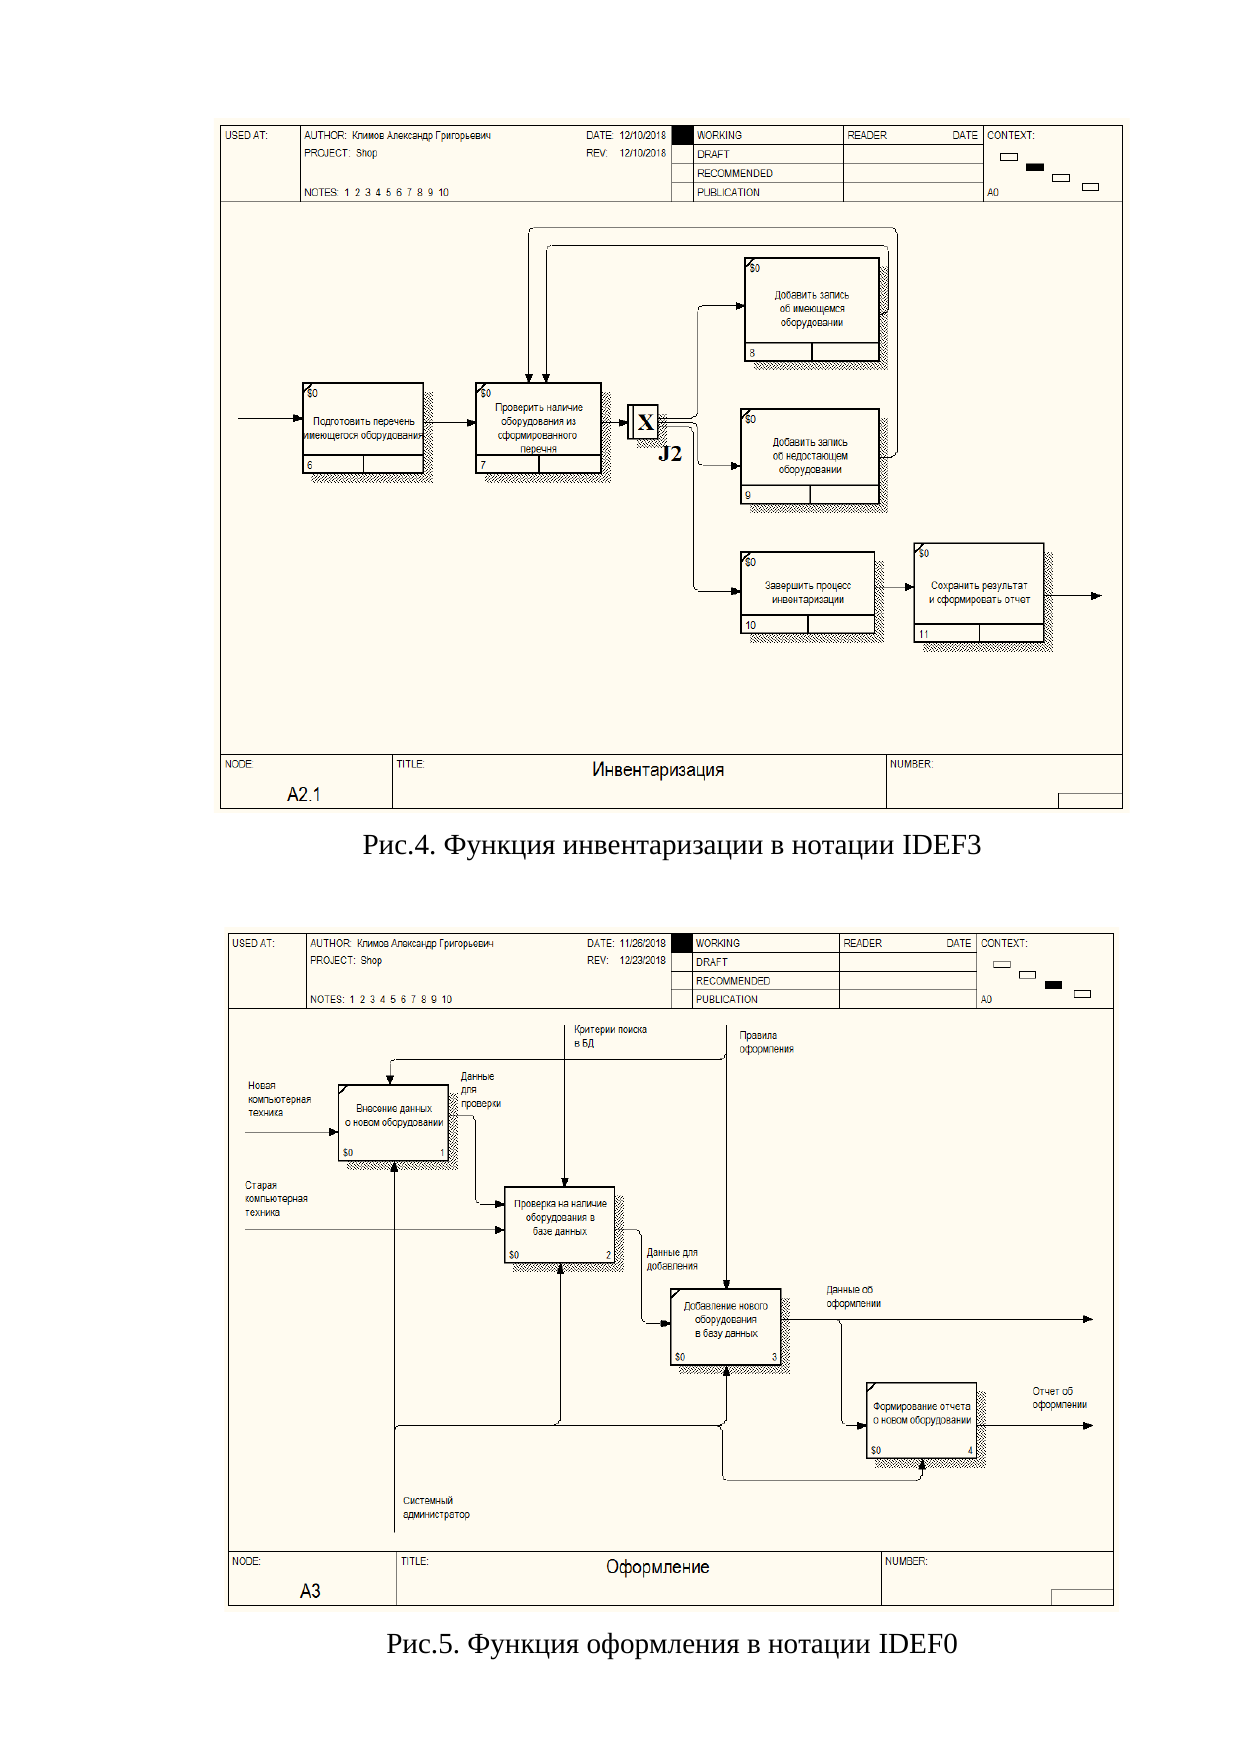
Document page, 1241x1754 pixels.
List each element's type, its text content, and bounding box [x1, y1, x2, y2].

picture [213, 118, 1130, 813]
text Рис.4. Функция инвентаризации в нотации IDEF3 [118, 827, 1181, 860]
text Рис.5. Функция оформления в нотации IDEF0 [118, 1626, 1181, 1659]
picture [224, 927, 1120, 1612]
